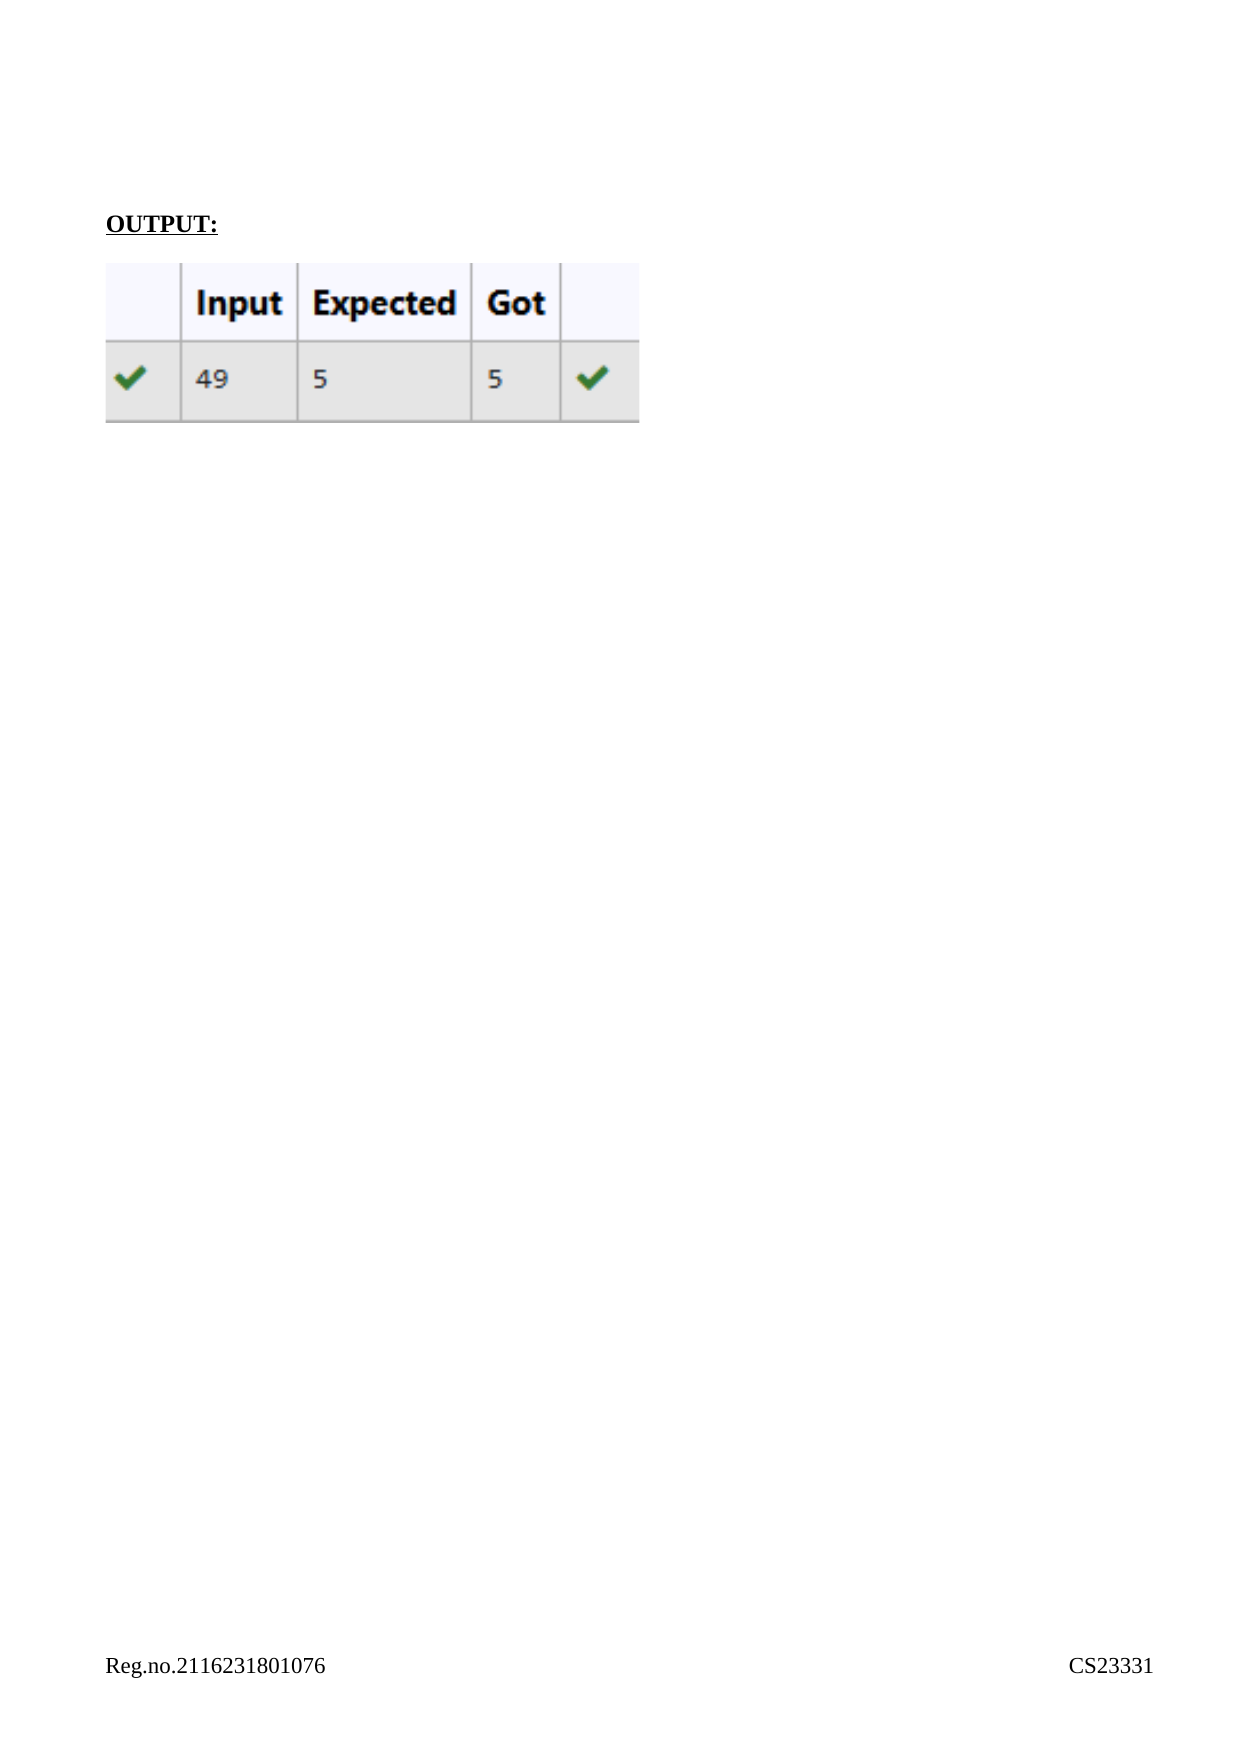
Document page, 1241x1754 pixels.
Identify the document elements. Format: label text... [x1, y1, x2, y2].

text OUTPUT: [106, 209, 1155, 237]
picture [105, 263, 640, 423]
